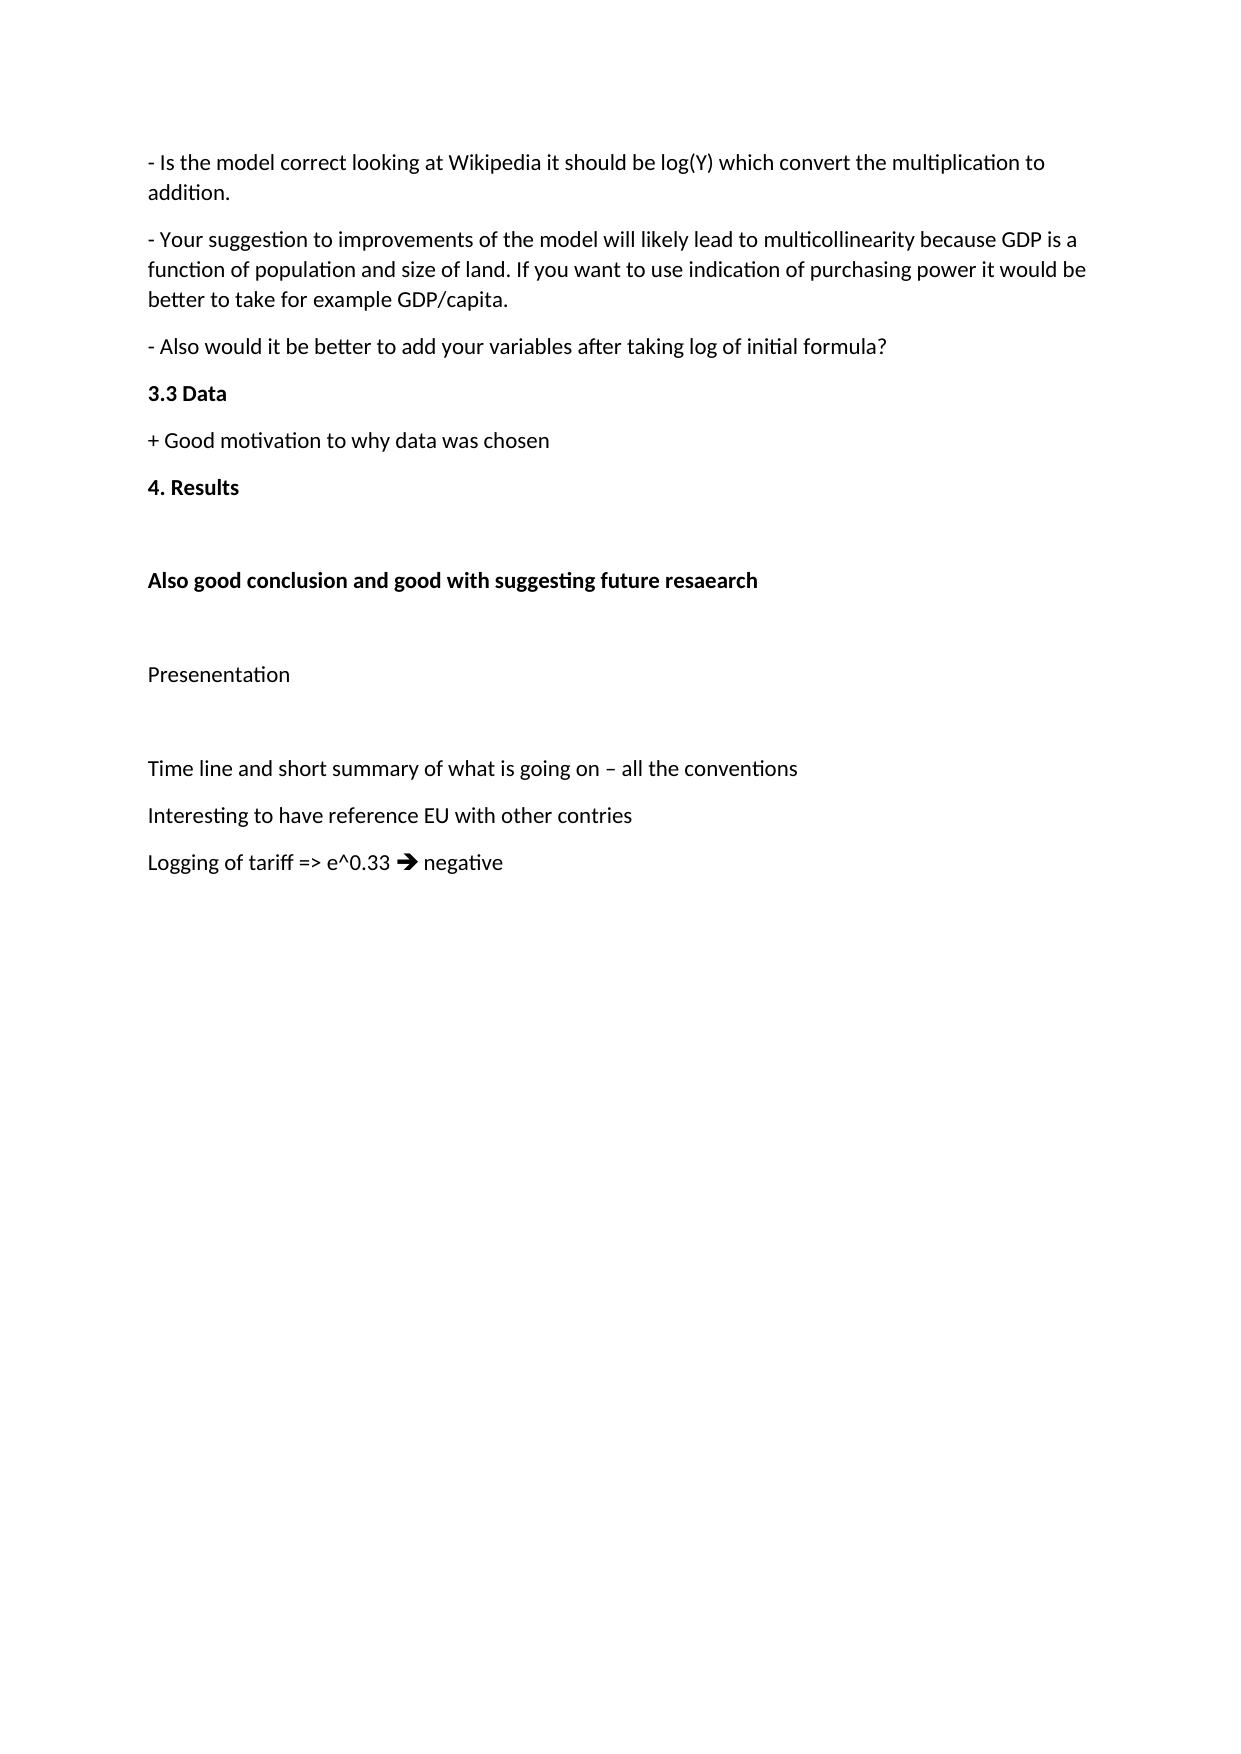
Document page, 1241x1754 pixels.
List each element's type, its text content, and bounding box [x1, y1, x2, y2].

text Also good conclusion and good with suggesting future resaearch [148, 566, 1093, 594]
text Interesting to have reference EU with other contries [148, 801, 1093, 829]
text 3.3 Data [148, 379, 1093, 407]
text Time line and short summary of what is going on – all the conventions [148, 754, 1093, 782]
text - Is the model correct looking at Wikipedia it should be log(Y) which convert the multiplication to addition. [148, 148, 1093, 206]
text 4. Results [148, 473, 1093, 501]
text - Your suggestion to improvements of the model will likely lead to multicollinearity because GDP is a function of population and size of land. If you want to use indication of purchasing power it would be better to take for example GDP/capita. [148, 225, 1093, 313]
text + Good motivation to why data was chosen [148, 426, 1093, 454]
text Logging of tariff => e^0.33 negative [148, 848, 1093, 876]
text - Also would it be better to add your variables after taking log of initial formula? [148, 332, 1093, 360]
text Presenentation [148, 660, 1093, 688]
